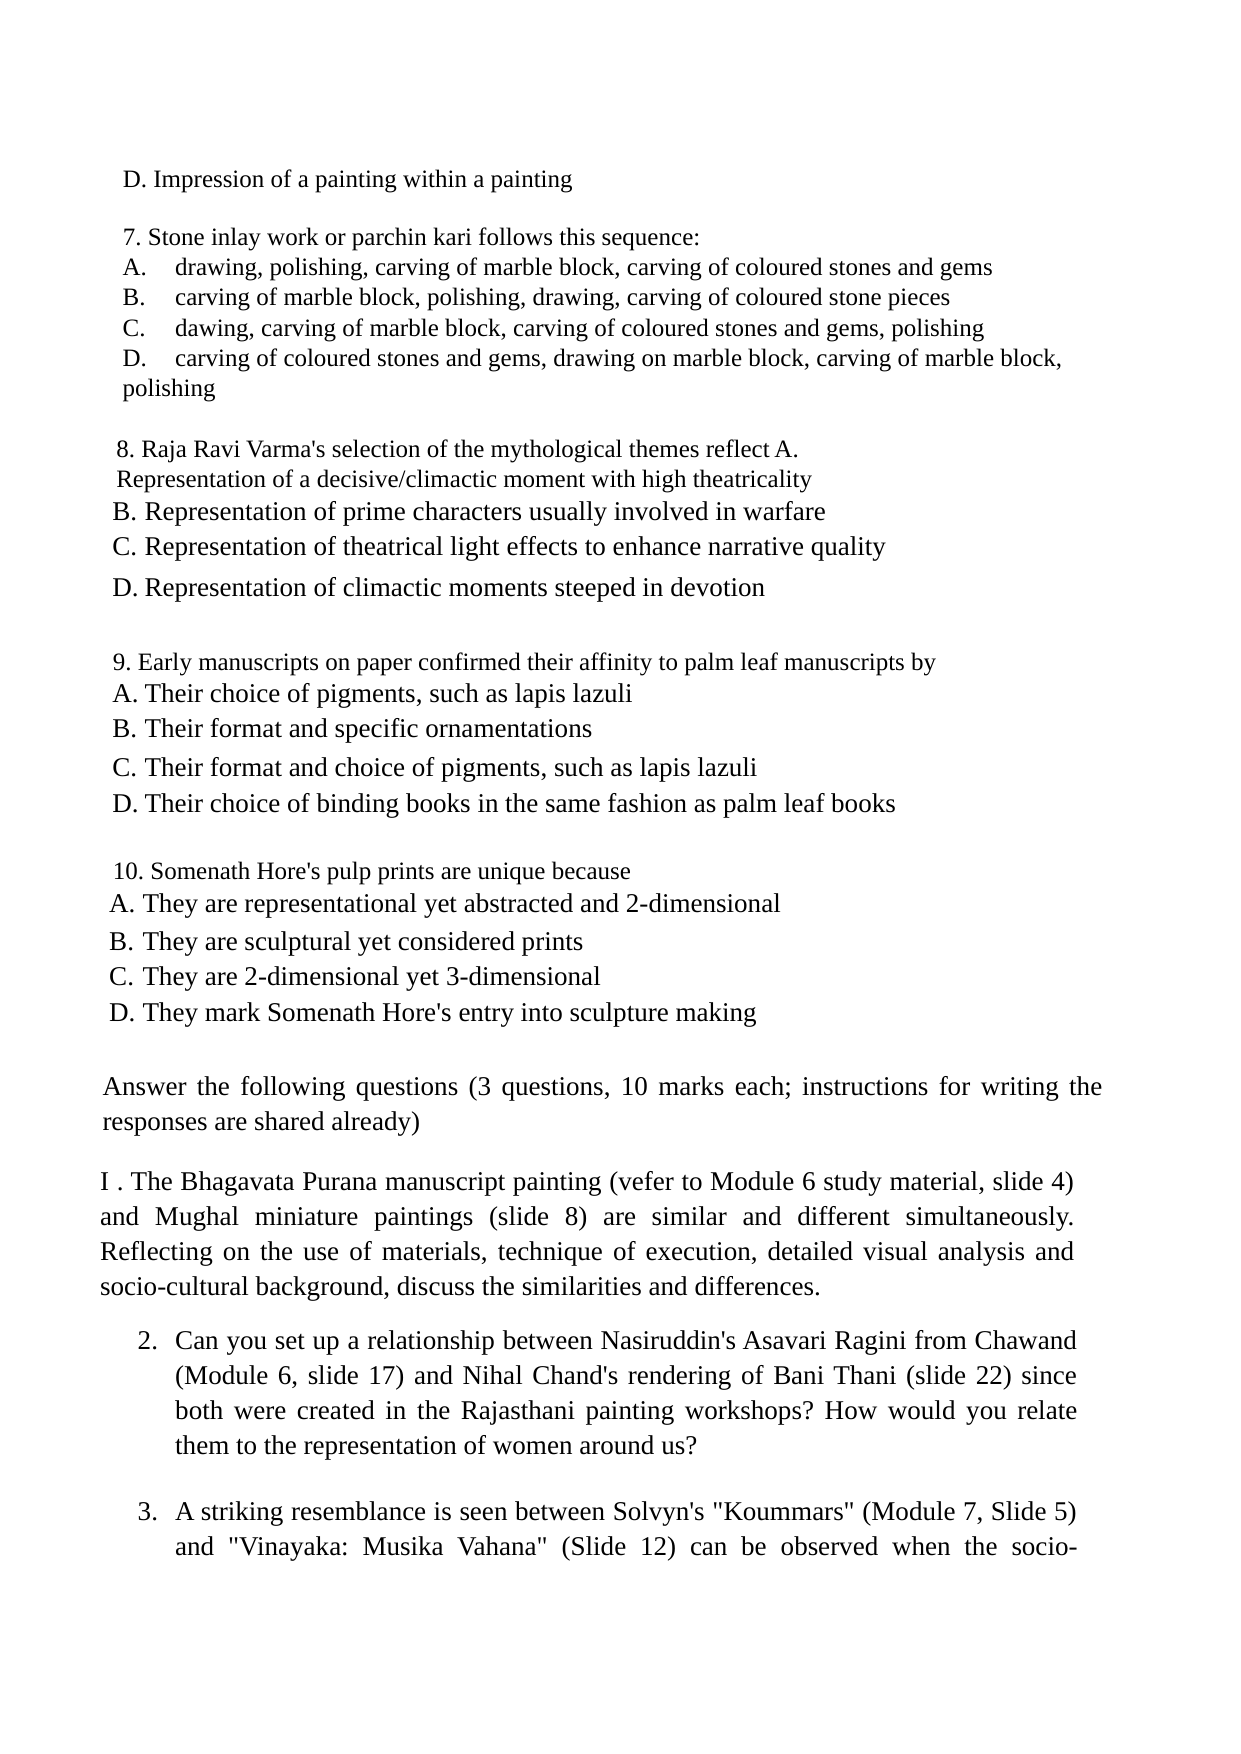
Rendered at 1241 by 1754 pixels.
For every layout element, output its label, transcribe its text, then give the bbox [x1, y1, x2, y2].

text I . The Bhagavata Purana manuscript painting (vefer to Module 6 study material, slide 4) and Mughal miniature paintings (slide 8) are similar and different simultaneously. Reflecting on the use of materials, technique of execution, detailed visual analysis and socio-cultural background, discuss the similarities and differences. [100, 1164, 1076, 1301]
list Representation of prime characters usually involved in warfare [112, 494, 1104, 526]
list dawing, carving of marble block, carving of coloured stones and gems, polishing [122, 313, 1104, 342]
list They are sculptural yet considered prints [109, 925, 1104, 956]
list drawing, polishing, carving of marble block, carving of coloured stones and gems [122, 252, 1104, 281]
list Representation of theatrical light effects to enhance narrative quality [112, 530, 1104, 561]
list They are representational yet abstracted and 2-dimensional [109, 887, 1104, 918]
list carving of coloured stones and gems, drawing on marble block, carving of marble block, polishing [122, 343, 1104, 402]
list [137, 1495, 1078, 1562]
text 9. Early manuscripts on paper confirmed their affinity to palm leaf manuscripts by [112, 647, 1104, 675]
text 8. Raja Ravi Varma's selection of the mythological themes reflect A. Representation of a decisive/climactic moment with high theatricality [116, 434, 867, 493]
text D. Impression of a painting within a painting [122, 164, 700, 193]
list They are 2-dimensional yet 3-dimensional [109, 960, 1104, 991]
list Representation of climactic moments steeped in devotion [112, 571, 1104, 602]
list Can you set up a relationship between Nasiruddin's Asavari Ragini from Chawand (Module 6, slide 17) and Nihal Chand's rendering of Bani Thani (slide 22) since both were created in the Rajasthani painting workshops? How would you relate them to the representation of women around us? [137, 1324, 1078, 1461]
text Answer the following questions (3 questions, 10 marks each; instructions for writing the responses are shared already) [102, 1070, 1104, 1137]
text 10. Somenath Hore's pulp prints are unique because [112, 856, 1104, 885]
list carving of marble block, polishing, drawing, carving of coloured stone pieces [122, 282, 1104, 311]
list Their format and specific ornamentations [112, 713, 1104, 744]
list Their choice of pigments, such as lapis lazuli [112, 677, 1104, 708]
text 7. Stone inlay work or parchin kari follows this sequence: [122, 222, 1104, 250]
list They mark Somenath Hore's entry into sculpture making [109, 996, 1104, 1027]
list Their choice of binding books in the same fashion as palm leaf books [112, 787, 1104, 818]
list Their format and choice of pigments, such as lapis lazuli [112, 751, 1104, 782]
